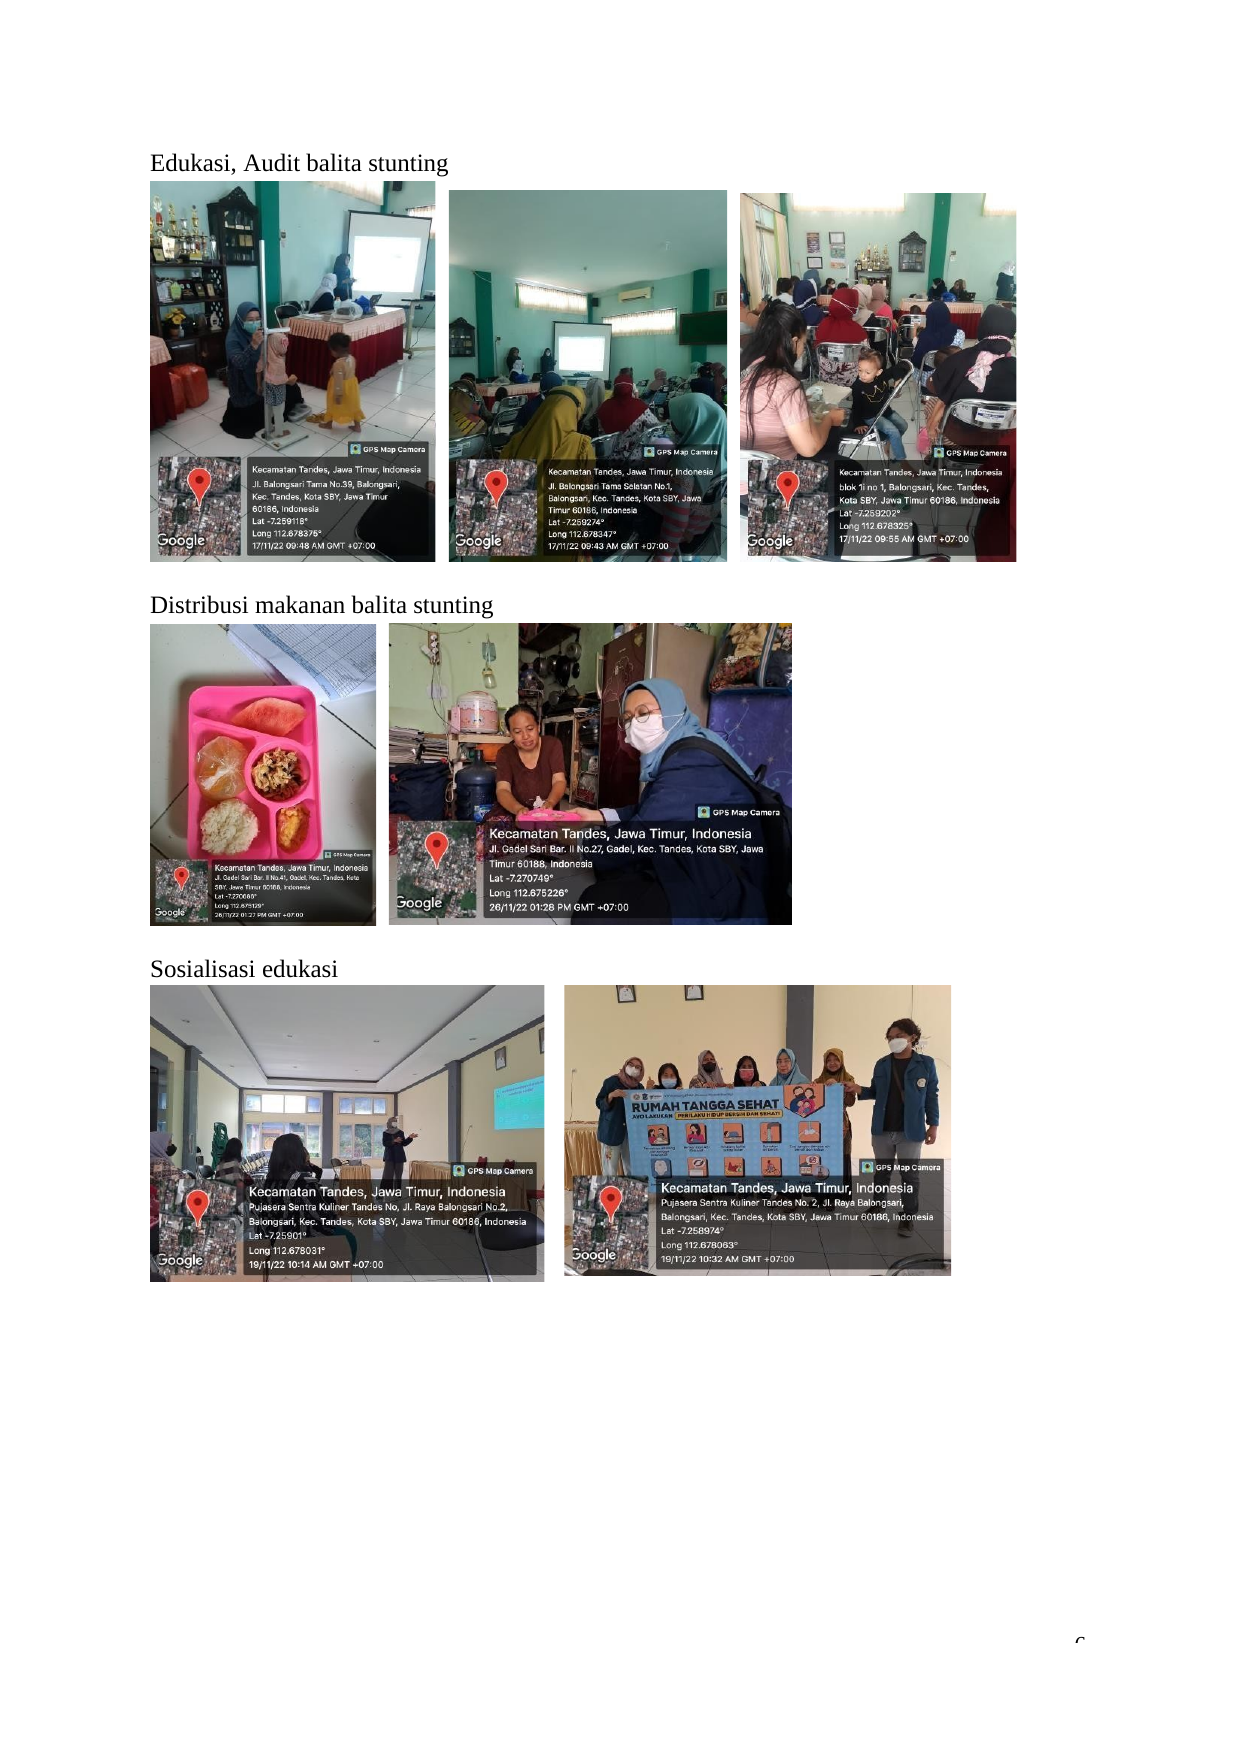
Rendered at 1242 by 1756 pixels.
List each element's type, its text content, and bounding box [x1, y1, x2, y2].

text Distribusi makanan balita stunting [150, 591, 1119, 619]
picture [740, 193, 1017, 562]
picture [150, 181, 436, 562]
text Edukasi, Audit balita stunting [150, 148, 1119, 177]
picture [150, 624, 377, 926]
picture [564, 985, 952, 1276]
picture [150, 985, 545, 1282]
text Sosialisasi edukasi [150, 954, 1119, 983]
picture [448, 190, 728, 562]
picture [388, 623, 792, 925]
